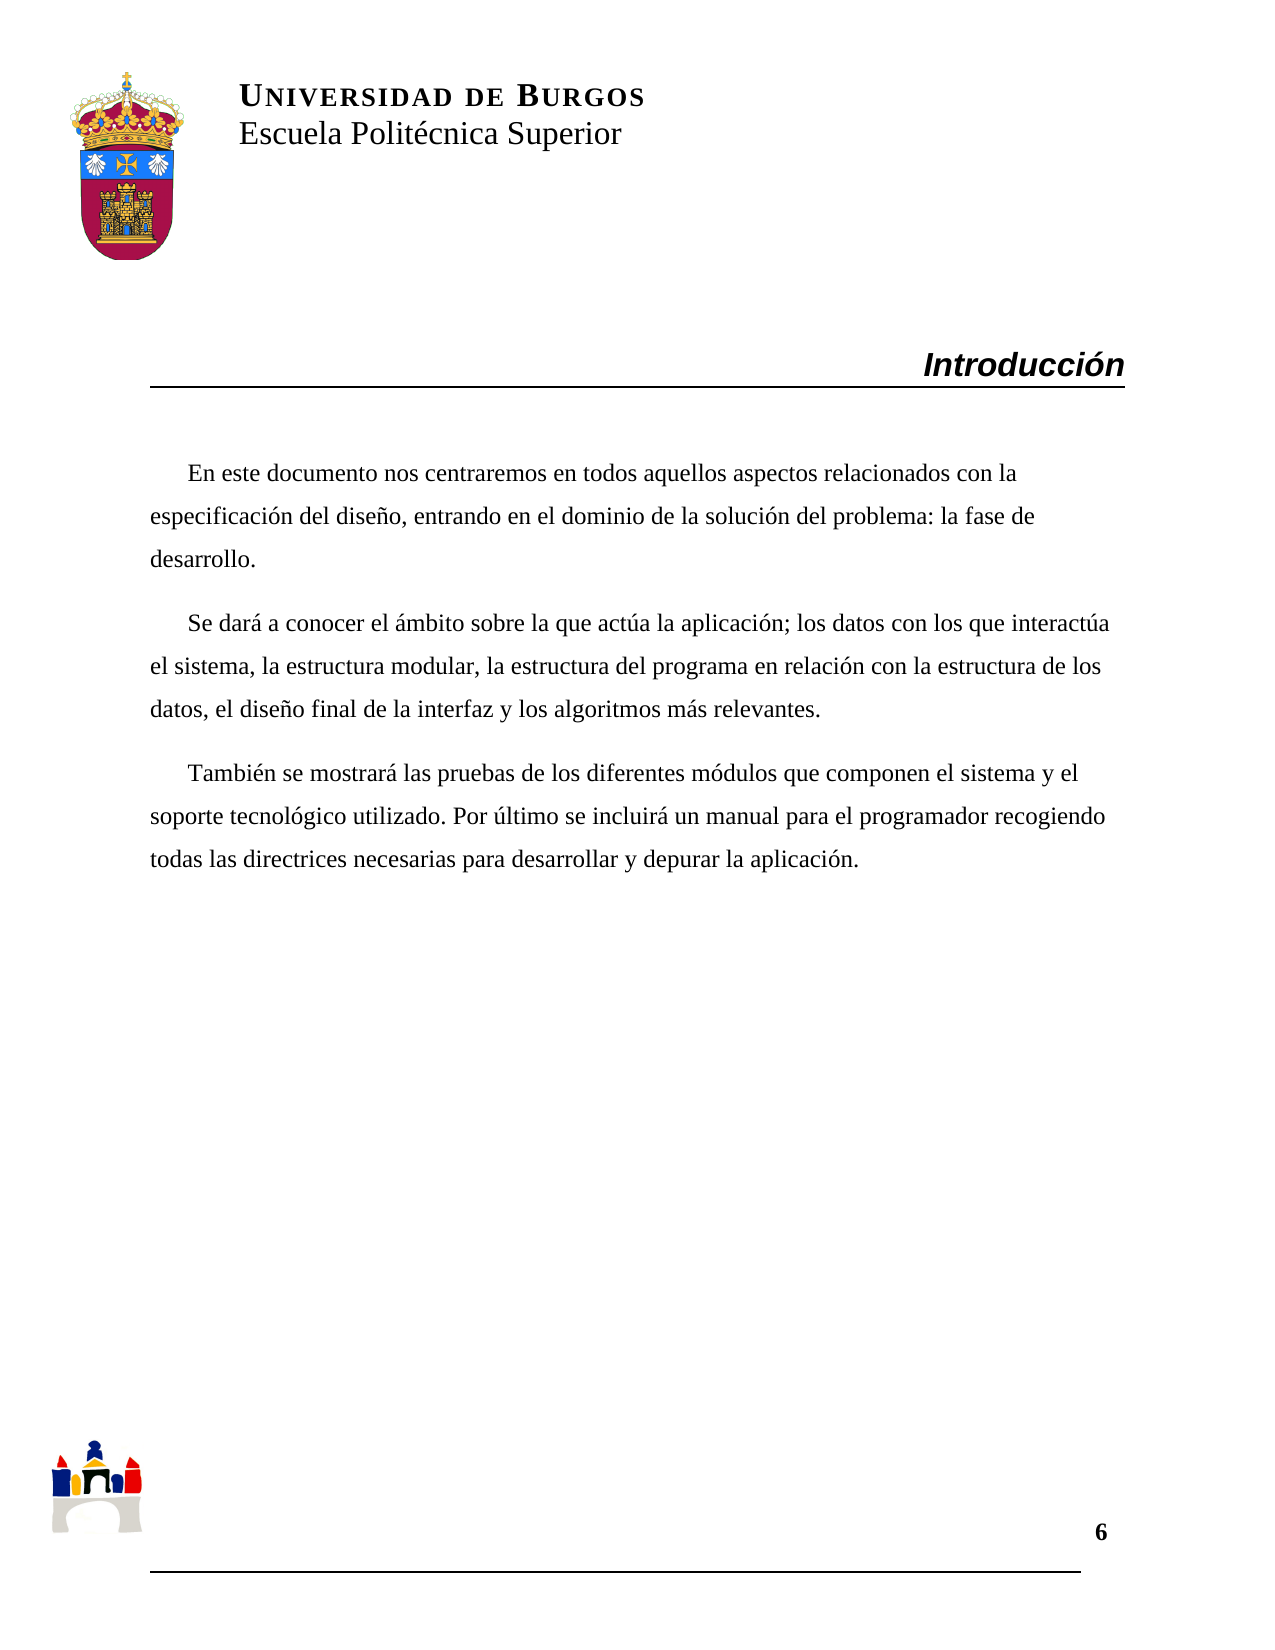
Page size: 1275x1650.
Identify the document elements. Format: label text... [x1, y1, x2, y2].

subtitle Introducción [150, 345, 1125, 386]
text Se dará a conocer el ámbito sobre la que actúa la aplicación; los datos con los que interactúa el sistema, la estructura modular, la estructura del programa en relación con la estructura de los datos, el diseño final de la interfaz y los algoritmos más relevantes. [150, 608, 1125, 723]
text En este documento nos centraremos en todos aquellos aspectos relacionados con la especificación del diseño, entrando en el dominio de la solución del problema: la fase de desarrollo. [150, 458, 1125, 573]
picture [32, 72, 220, 260]
text También se mostrará las pruebas de los diferentes módulos que componen el sistema y el soporte tecnológico utilizado. Por último se incluirá un manual para el programador recogiendo todas las directrices necesarias para desarrollar y depurar la aplicación. [150, 758, 1125, 873]
